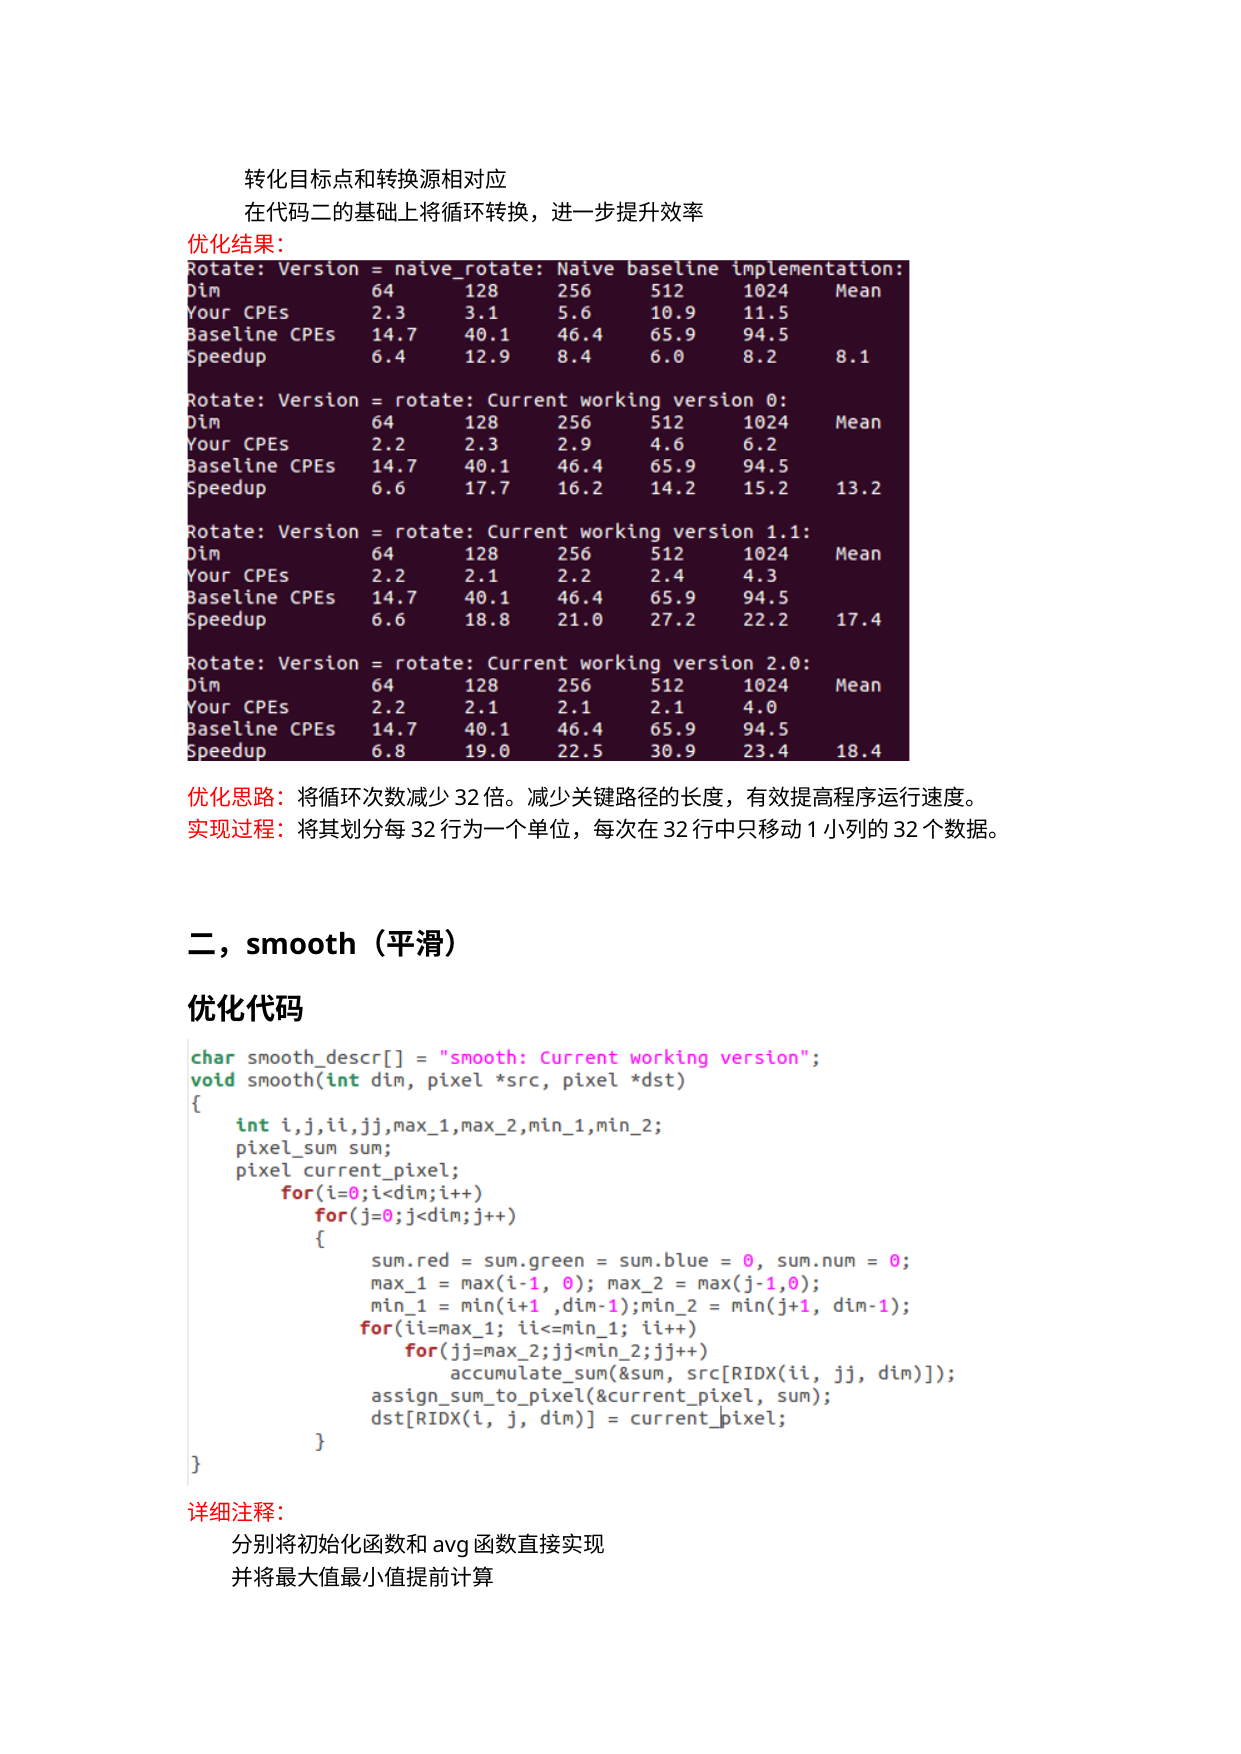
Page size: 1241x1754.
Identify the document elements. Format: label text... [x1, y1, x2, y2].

text 实现过程：将其划分每32行为一个单位，每次在32行中只移动1小列的32个数据。 [187, 812, 1053, 844]
text 二，smooth（平滑） [187, 909, 1053, 974]
picture [187, 259, 912, 761]
picture [187, 1039, 1011, 1486]
text 优化代码 [187, 974, 1053, 1039]
list 分别将初始化函数和avg函数直接实现 [231, 1527, 1053, 1559]
list 并将最大值最小值提前计算 [231, 1559, 1053, 1592]
text 转化目标点和转换源相对应 [187, 162, 1053, 194]
text 详细注释： [187, 1494, 1053, 1527]
text 优化思路：将循环次数减少32倍。减少关键路径的长度，有效提高程序运行速度。 [187, 779, 1053, 812]
text 在代码二的基础上将循环转换，进一步提升效率 [187, 194, 1053, 227]
text 优化结果： [187, 227, 1053, 259]
